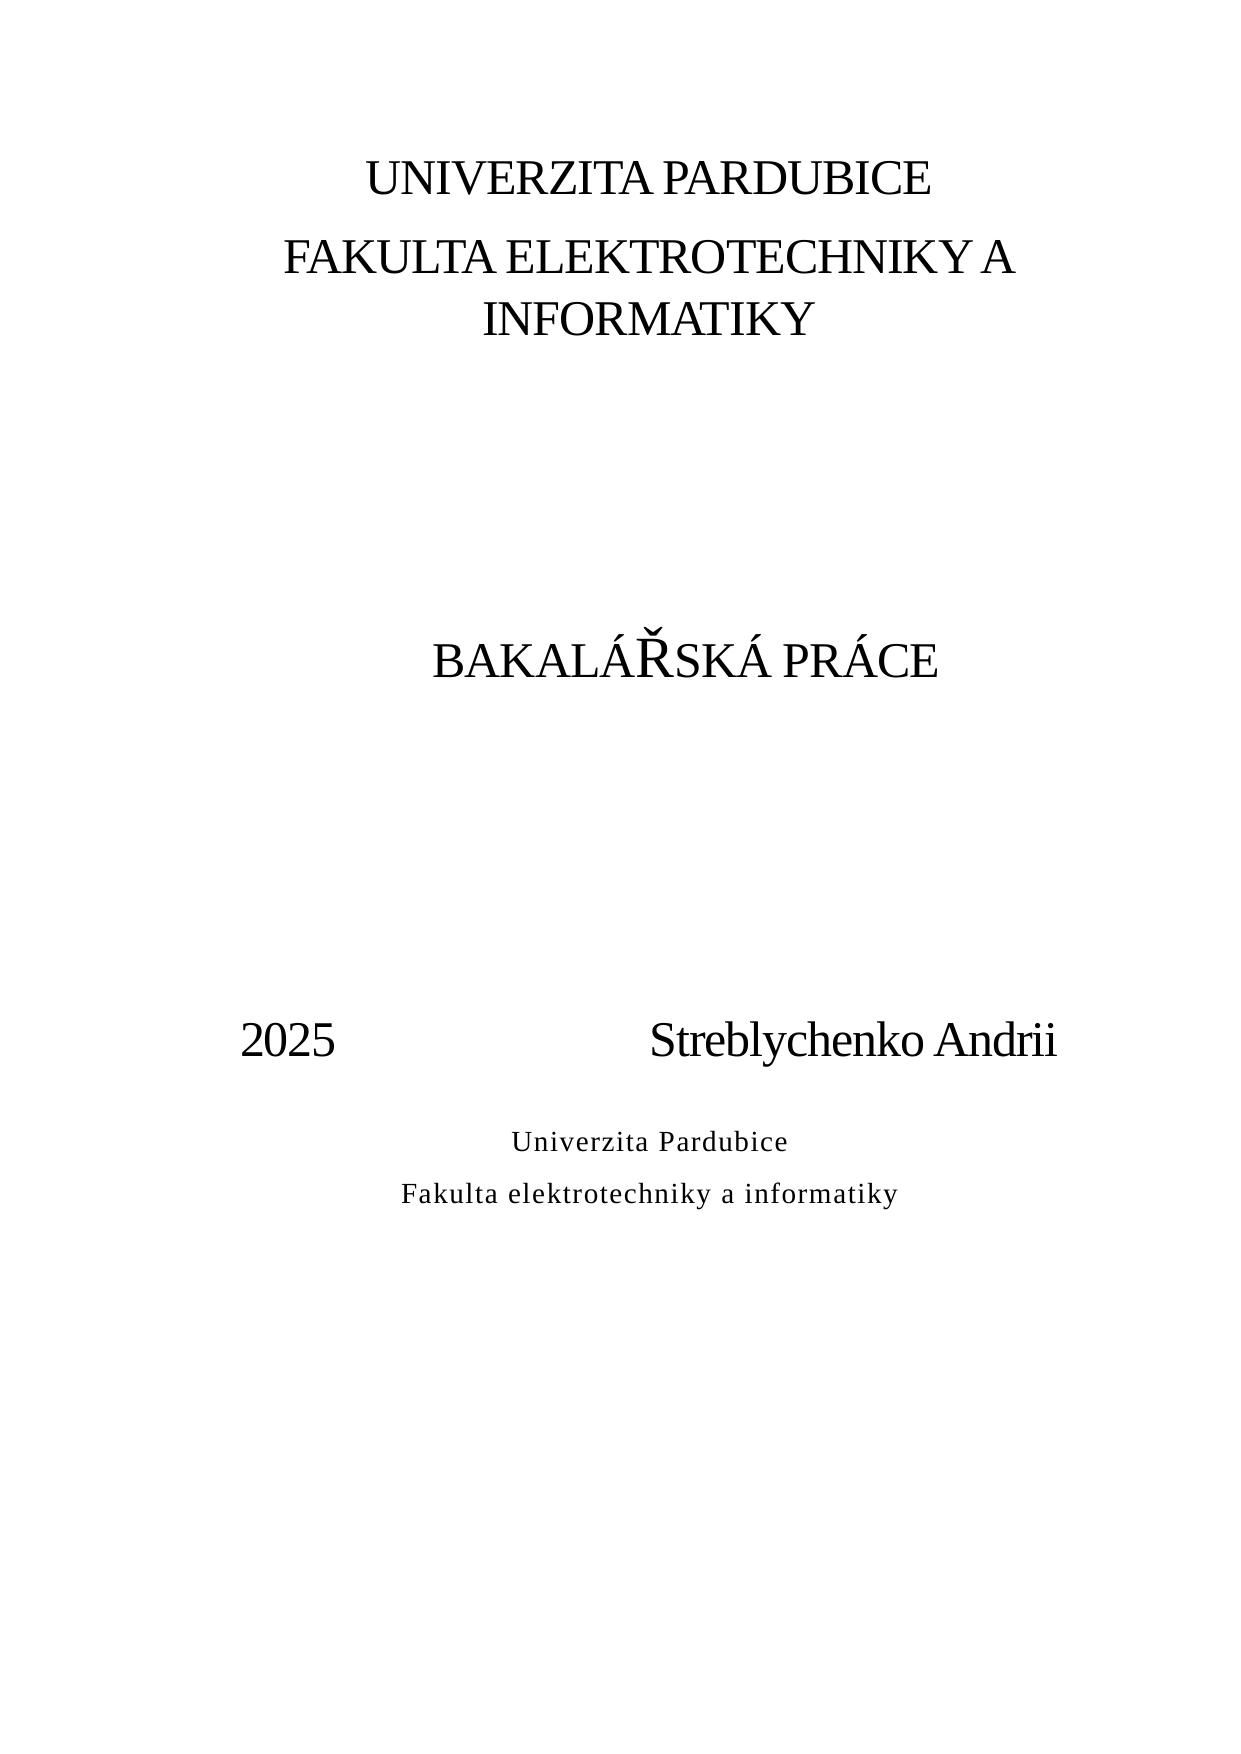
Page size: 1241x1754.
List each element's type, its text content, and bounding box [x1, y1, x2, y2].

title 2025 Streblychenko Andrii [236, 1010, 1063, 1068]
text FAKULTA ELEKTROTECHNIKY A INFORMATIKY [236, 226, 1063, 346]
subtitle Fakulta elektrotechniky a informatiky [236, 1177, 1063, 1210]
text BAKALÁŘSKÁ PRÁCE [236, 623, 1063, 690]
text UNIVERZITA PARDUBICE [236, 148, 1063, 205]
subtitle Univerzita Pardubice [236, 1124, 1063, 1157]
